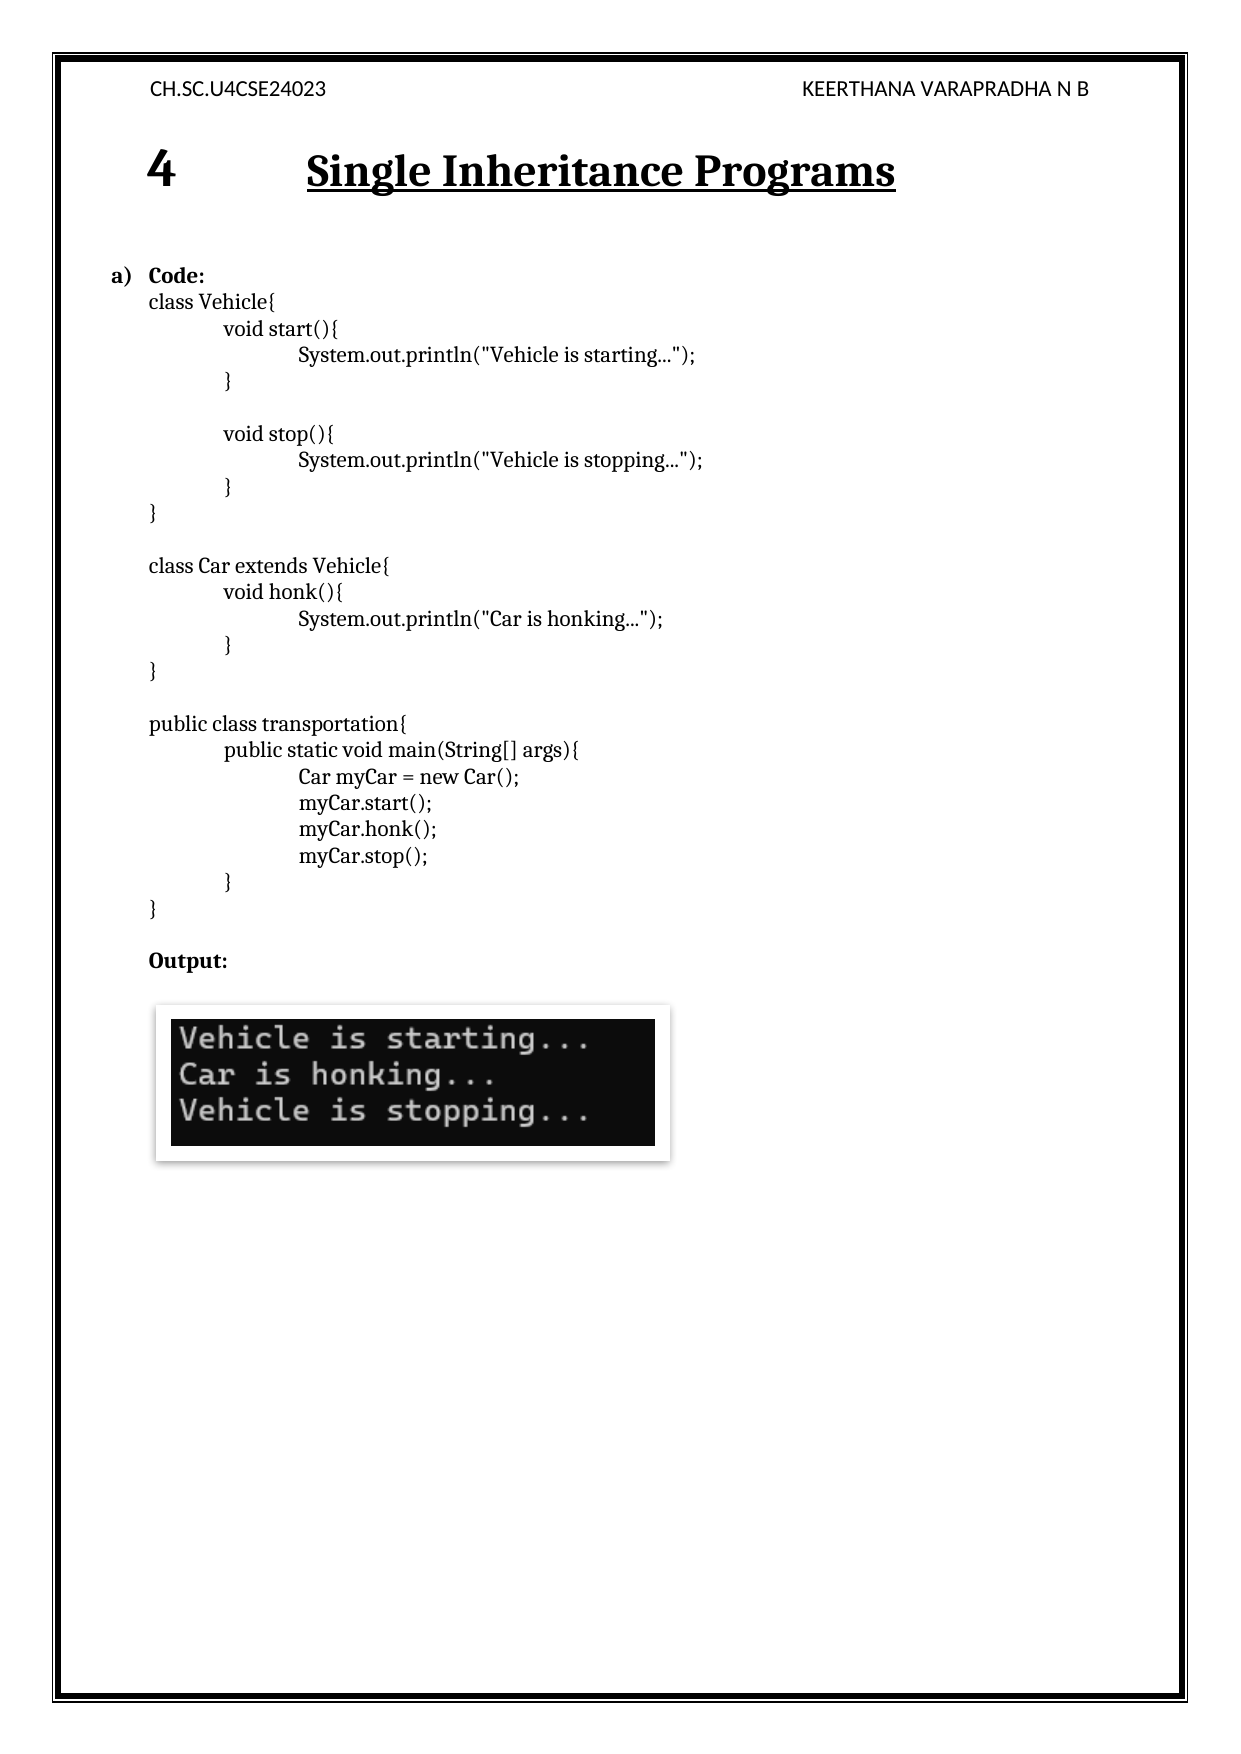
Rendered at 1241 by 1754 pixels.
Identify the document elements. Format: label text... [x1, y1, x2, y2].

text } [149, 368, 1152, 394]
text Car myCar = new Car(); [149, 763, 1152, 790]
text } [149, 474, 1152, 500]
text myCar.stop(); [149, 843, 1152, 869]
text } [149, 632, 1152, 658]
text } [149, 658, 1152, 684]
text } [149, 869, 1152, 895]
text System.out.println("Vehicle is starting..."); [149, 342, 1152, 368]
picture [171, 1019, 655, 1146]
text void stop(){ [149, 421, 1152, 447]
list Code: [111, 263, 1152, 289]
text public class transportation{ [149, 711, 1152, 737]
text } [149, 500, 1152, 526]
list Single Inheritance Programs [147, 137, 1152, 200]
text System.out.println("Vehicle is stopping..."); [149, 447, 1152, 474]
text myCar.honk(); [149, 816, 1152, 843]
text void honk(){ [149, 579, 1152, 605]
text System.out.println("Car is honking..."); [149, 605, 1152, 632]
text myCar.start(); [149, 790, 1152, 816]
text Output: [149, 948, 1152, 974]
text public static void main(String[] args){ [149, 737, 1152, 763]
text void start(){ [149, 316, 1152, 342]
text class Car extends Vehicle{ [149, 553, 1152, 579]
text } [149, 895, 1152, 922]
text class Vehicle{ [149, 289, 1152, 316]
